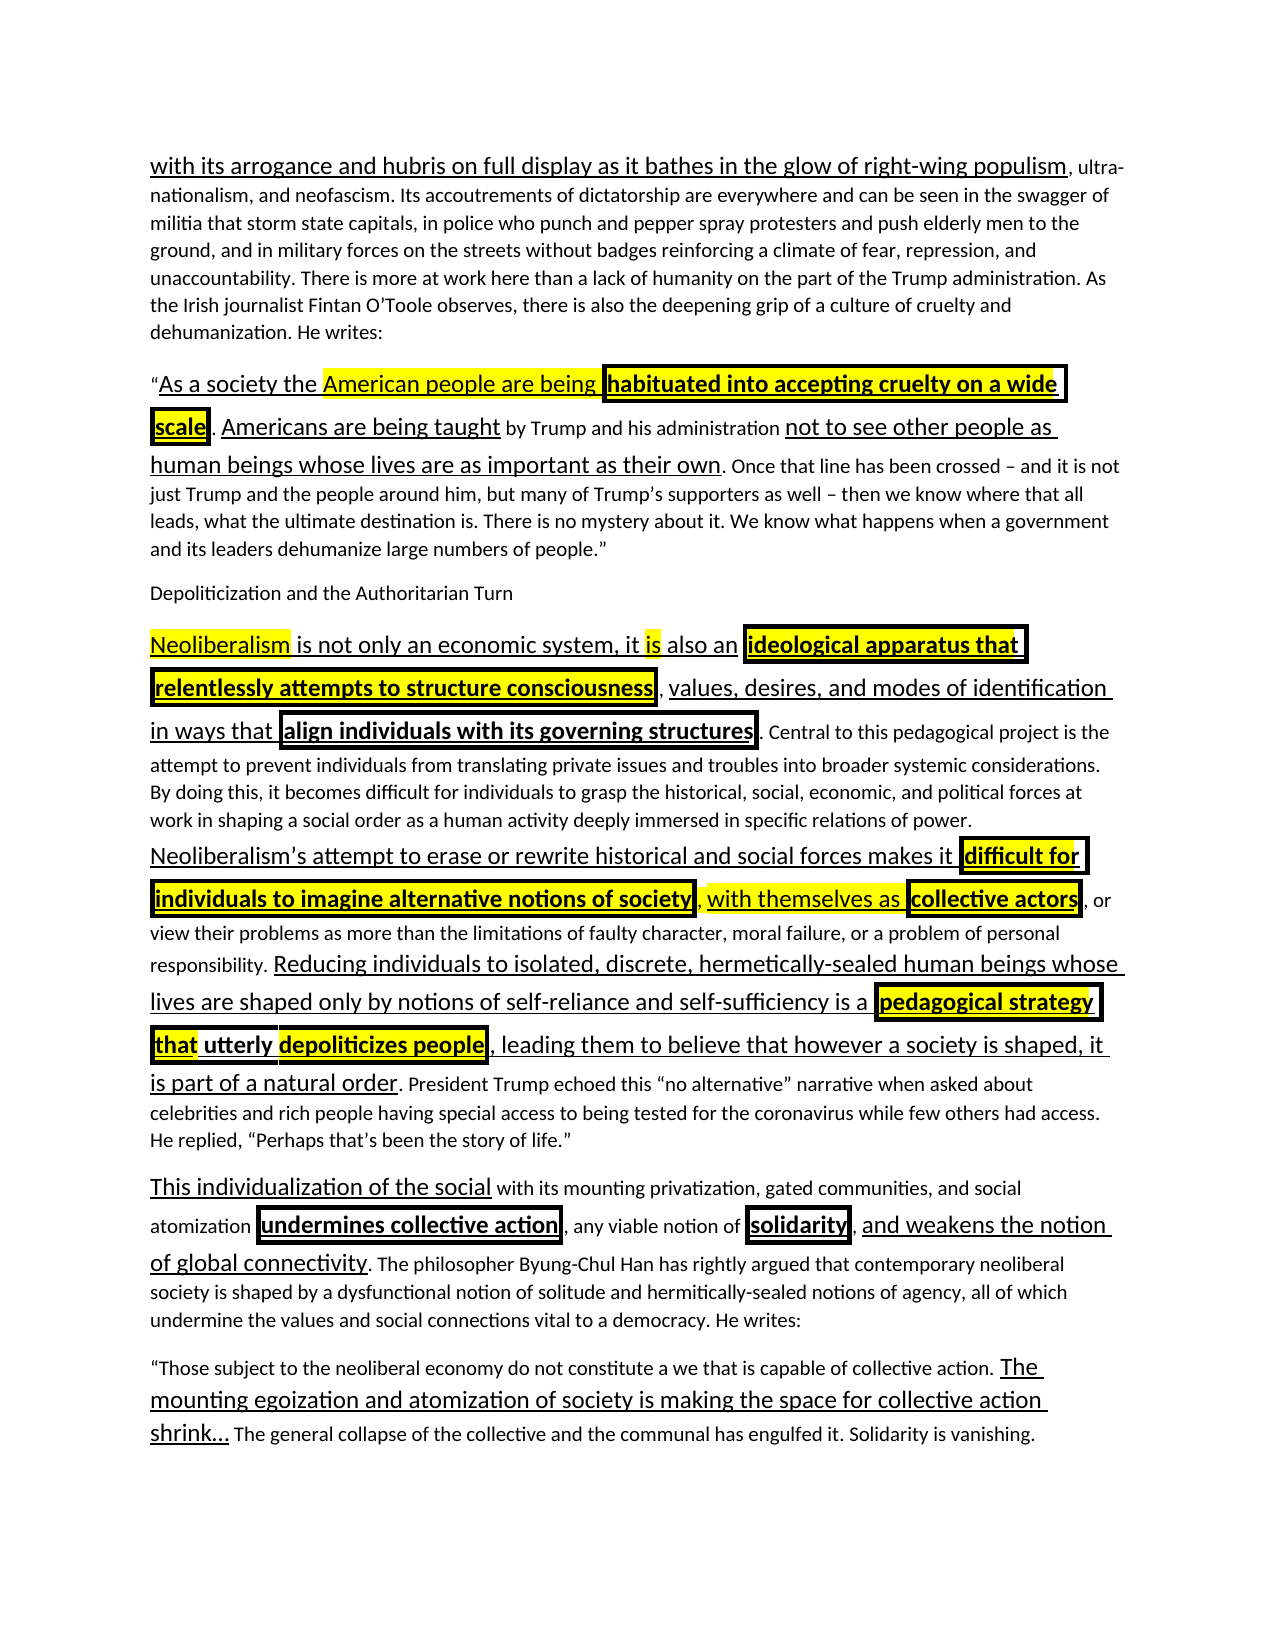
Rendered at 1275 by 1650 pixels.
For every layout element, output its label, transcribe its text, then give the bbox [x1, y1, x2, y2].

text Neoliberalism is not only an economic system, it is also an ideological apparatus that relentlessly attempts to structure consciousness, values, desires, and modes of identification in ways that align individuals with its governing structures. Central to this pedagogical project is the attempt to prevent individuals from translating private issues and troubles into broader systemic considerations. By doing this, it becomes difficult for individuals to grasp the historical, social, economic, and political forces at work in shaping a social order as a human activity deeply immersed in specific relations of power. Neoliberalism’s attempt to erase or rewrite historical and social forces makes it difficult for individuals to imagine alternative notions of society, with themselves as collective actors, or view their problems as more than the limitations of faulty character, moral failure, or a problem of personal responsibility. Reducing individuals to isolated, discrete, hermetically-sealed human beings whose lives are shaped only by notions of self-reliance and self-sufficiency is a pedagogical strategy that utterly depoliticizes people, leading them to believe that however a society is shaped, it is part of a natural order. President Trump echoed this “no alternative” narrative when asked about celebrities and rich people having special access to being tested for the coronavirus while few others had access. He replied, “Perhaps that’s been the story of life.” [150, 624, 1125, 1152]
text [150, 150, 1125, 345]
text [150, 1351, 1125, 1447]
text “As a society the American people are being habituated into accepting cruelty on a wide scale. Americans are being taught by Trump and his administration not to see other people as human beings whose lives are as important as their own. Once that line has been crossed – and it is not just Trump and the people around him, but many of Trump’s supporters as well – then we know where that all leads, what the ultimate destination is. There is no mystery about it. We know what happens when a government and its leaders dehumanize large numbers of people.” [150, 363, 1125, 562]
text Depoliticization and the Authoritarian Turn [150, 580, 1125, 606]
text This individualization of the social with its mounting privatization, gated communities, and social atomization undermines collective action, any viable notion of solidarity, and weakens the notion of global connectivity. The philosopher Byung-Chul Han has rightly argued that contemporary neoliberal society is shaped by a dysfunctional notion of solitude and hermitically-sealed notions of agency, all of which undermine the values and social connections vital to a democracy. He writes: [150, 1171, 1125, 1332]
